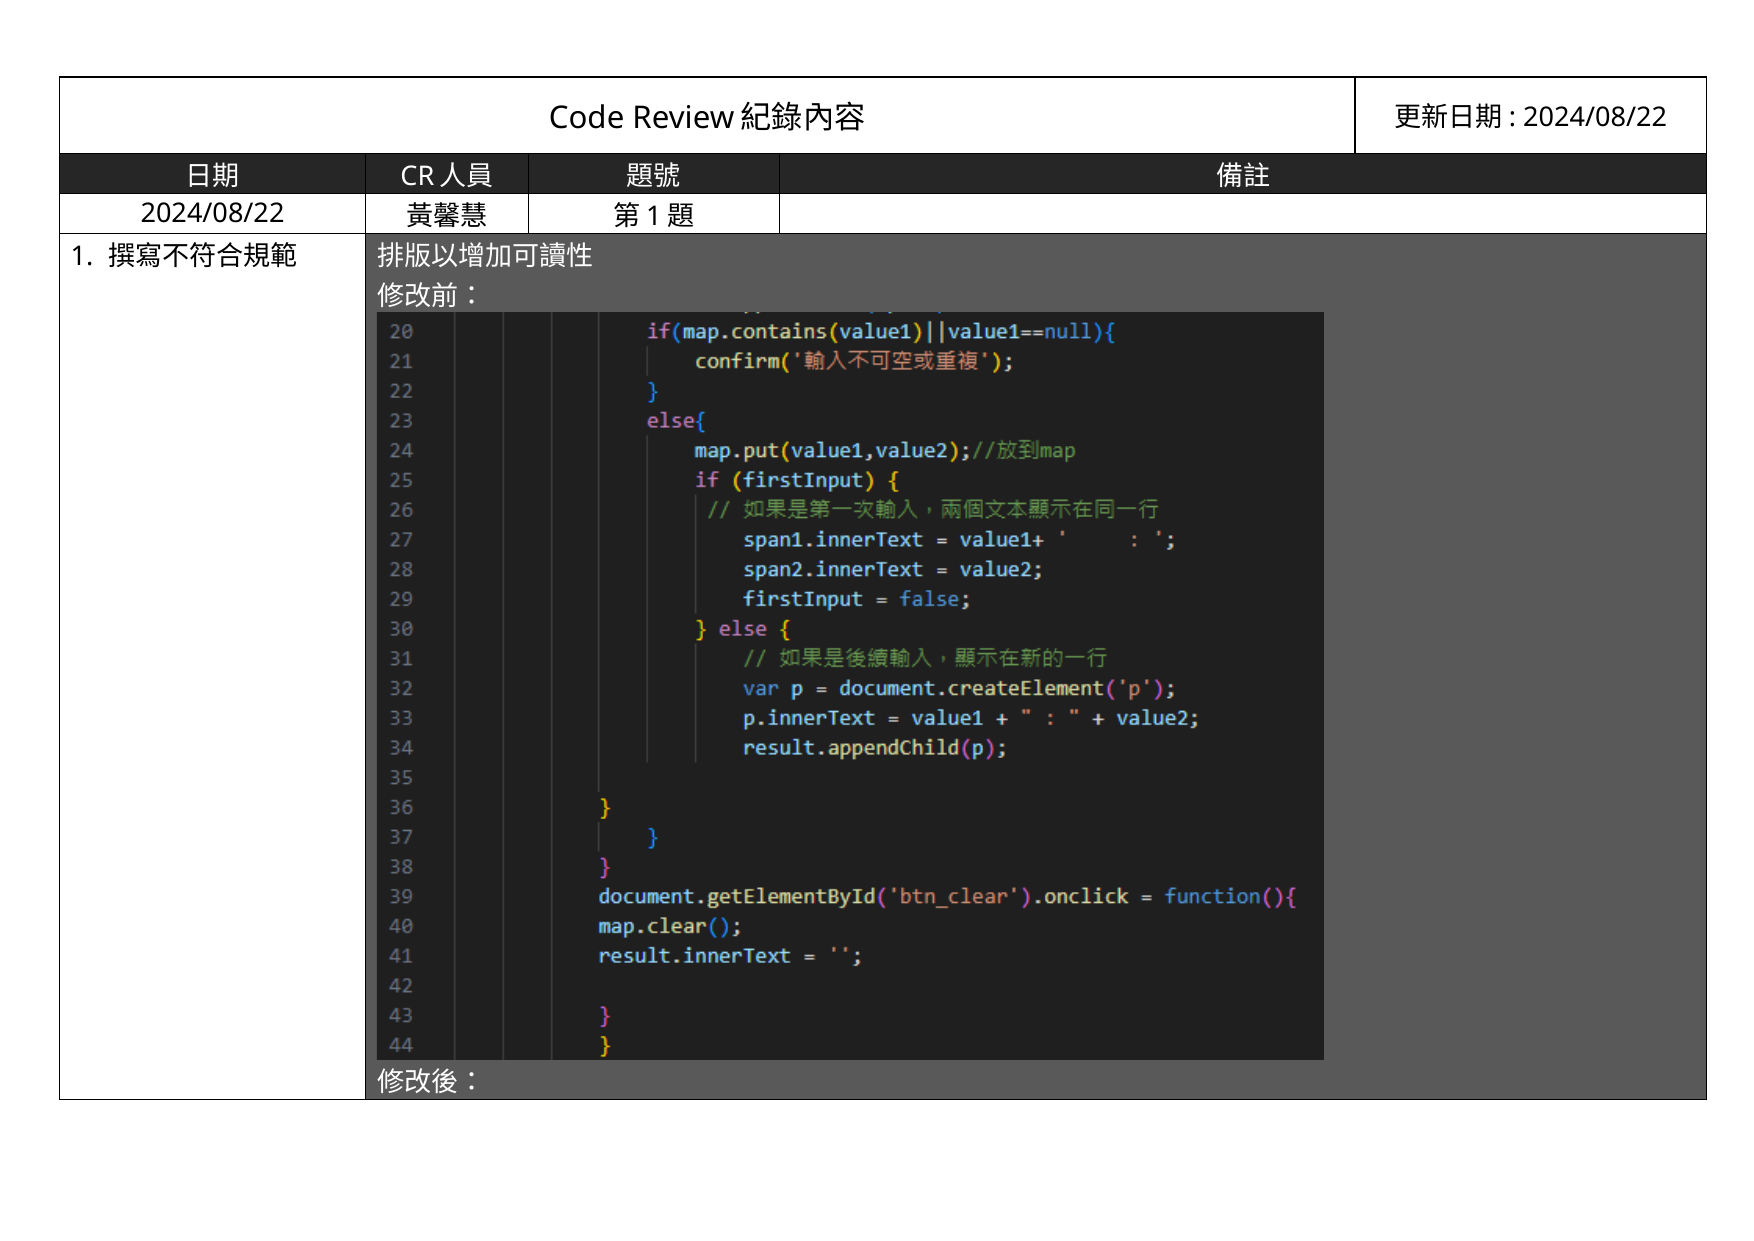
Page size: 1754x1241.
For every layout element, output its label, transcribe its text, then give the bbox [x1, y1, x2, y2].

table_cell 日期 [60, 154, 365, 193]
table_header Code Review紀錄內容 [60, 78, 1354, 152]
table_cell CR人員 [366, 154, 528, 193]
table_cell 備註 [780, 154, 1706, 193]
table_cell [780, 194, 1706, 233]
table_cell 2024/08/22 [60, 194, 365, 233]
table_cell 撰寫不符合規範 [60, 234, 365, 1099]
table_cell 題號 [529, 154, 779, 193]
picture [376, 312, 1324, 1060]
table_header 更新日期 : 2024/08/22 [1356, 78, 1706, 152]
table_cell 第1題 [529, 194, 779, 233]
table_cell 黃馨慧 [366, 194, 528, 233]
table_cell 排版以增加可讀性 修改前： 修改後： [366, 234, 1706, 1099]
